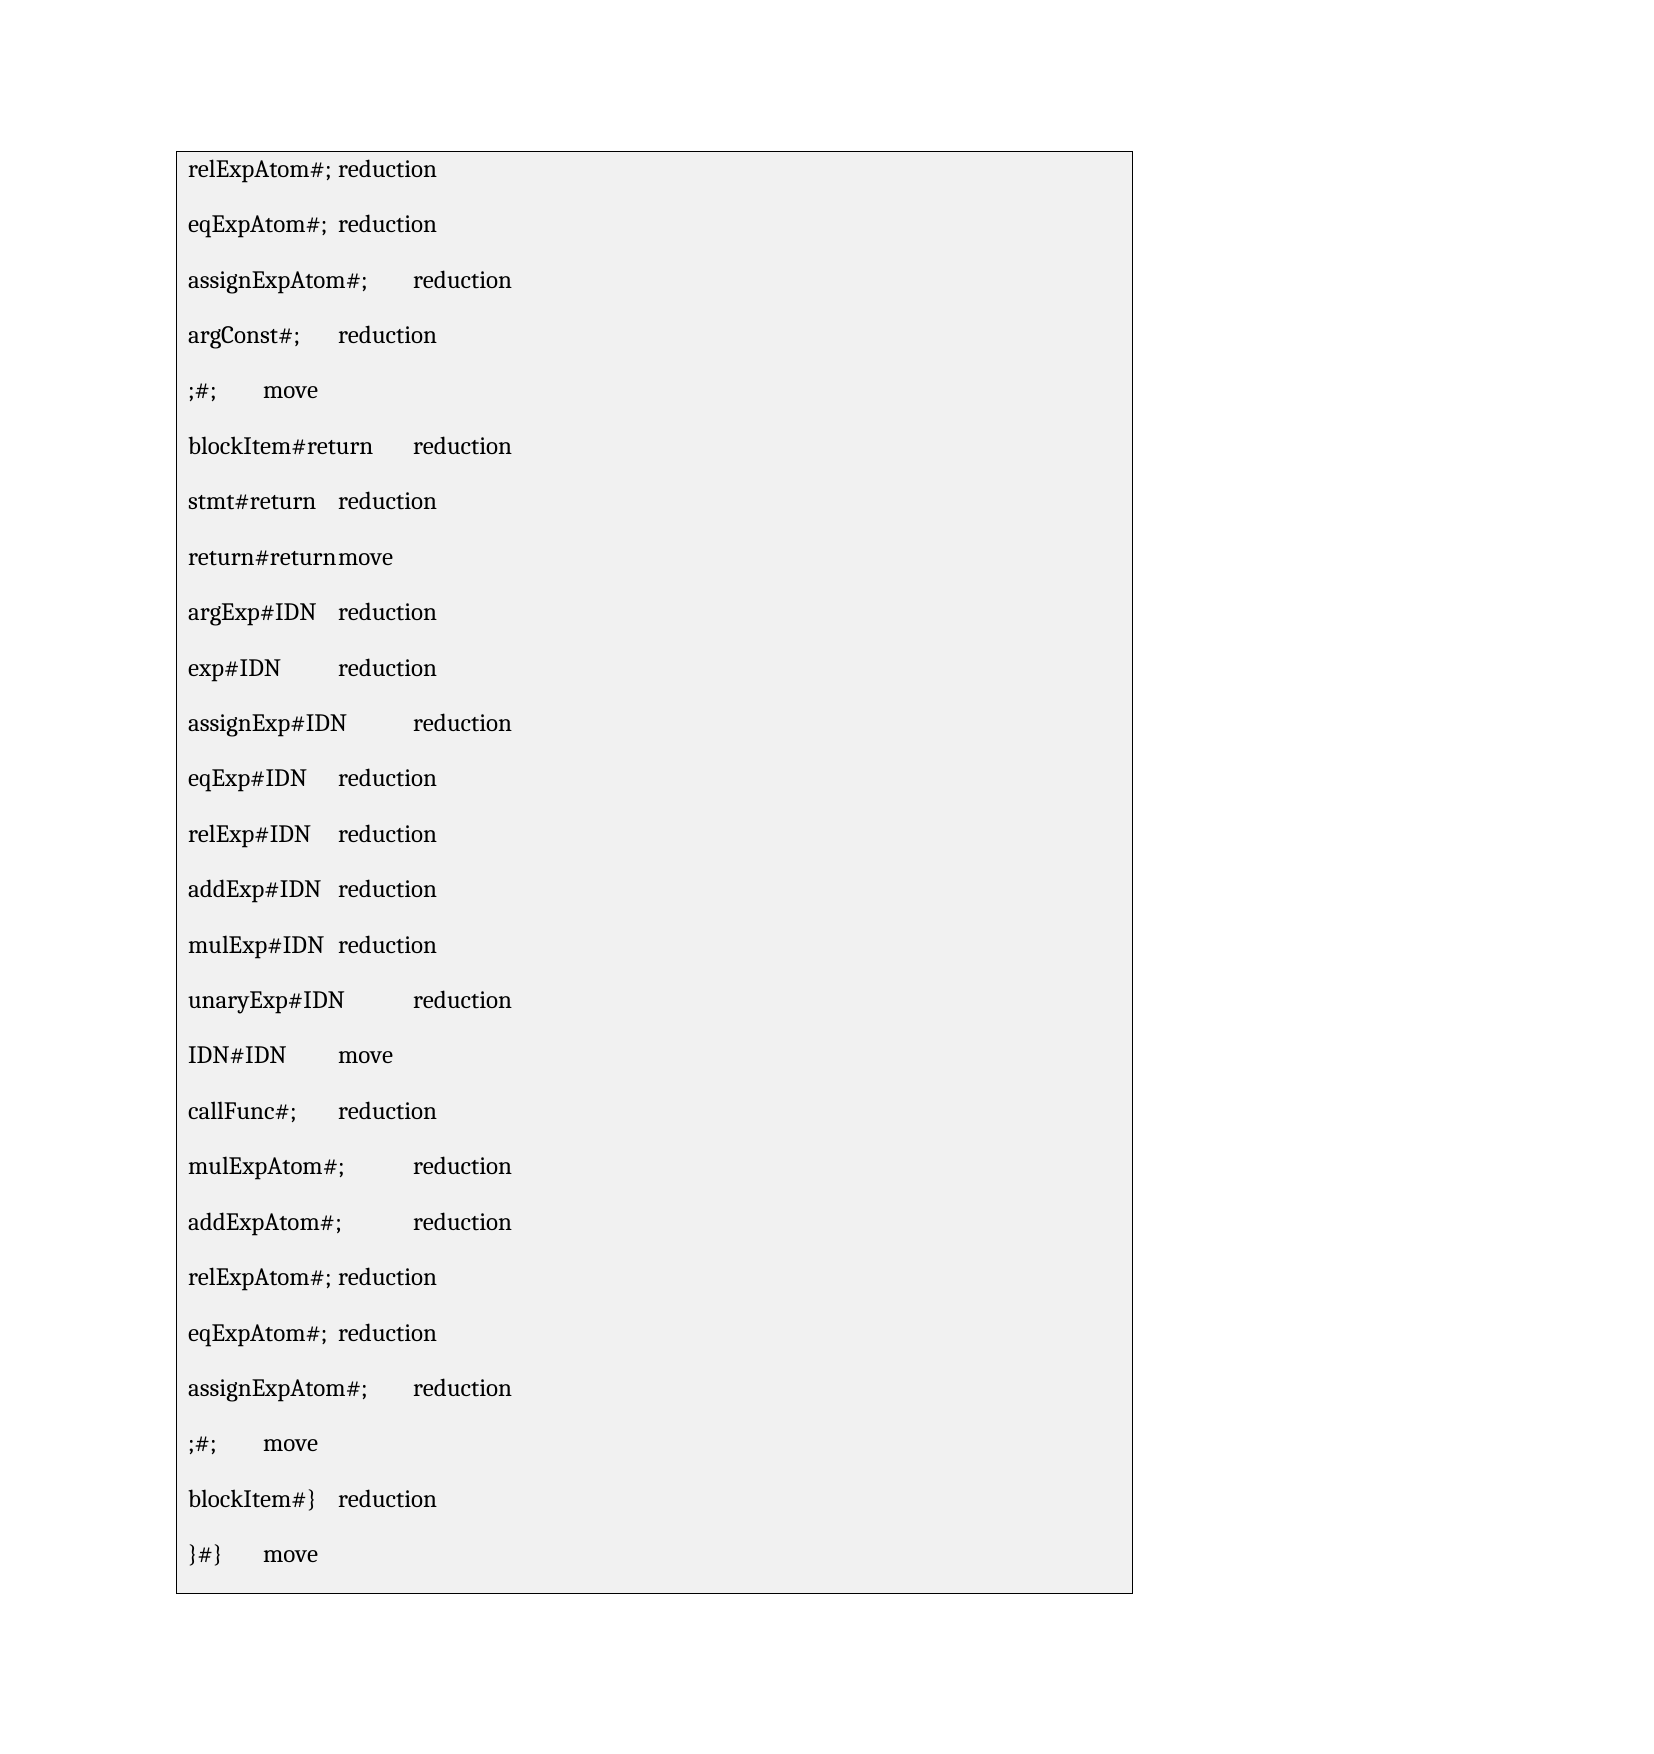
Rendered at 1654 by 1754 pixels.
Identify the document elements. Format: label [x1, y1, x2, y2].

table_header [177, 152, 1132, 1593]
